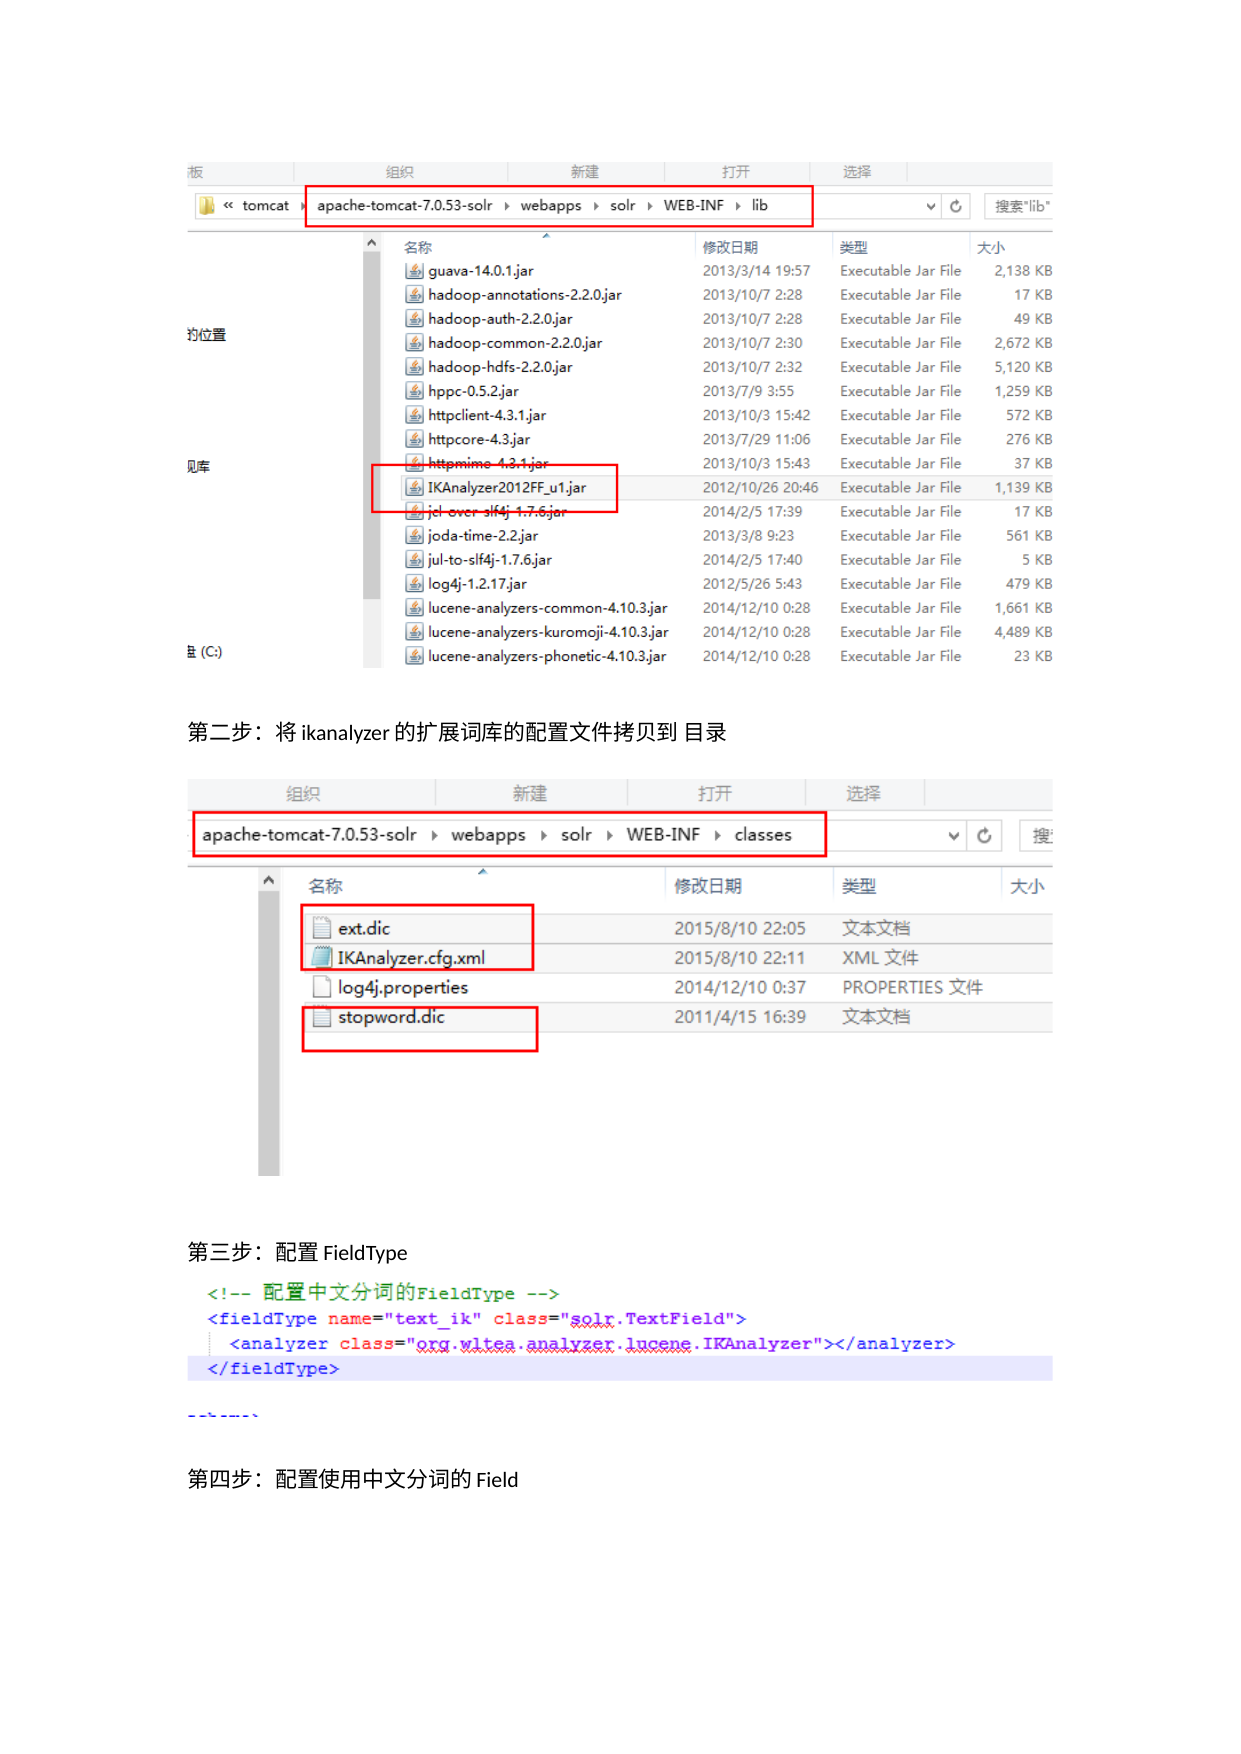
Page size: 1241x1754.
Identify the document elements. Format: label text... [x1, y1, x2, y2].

text 第二步：将ikanalyzer的扩展词库的配置文件拷贝到 目录 [187, 714, 1053, 747]
text 第四步：配置使用中文分词的Field [187, 1462, 1053, 1494]
text 第三步：配置FieldType [187, 1234, 1053, 1267]
picture [187, 162, 1053, 668]
picture [187, 779, 1053, 1176]
picture [187, 1267, 1053, 1417]
